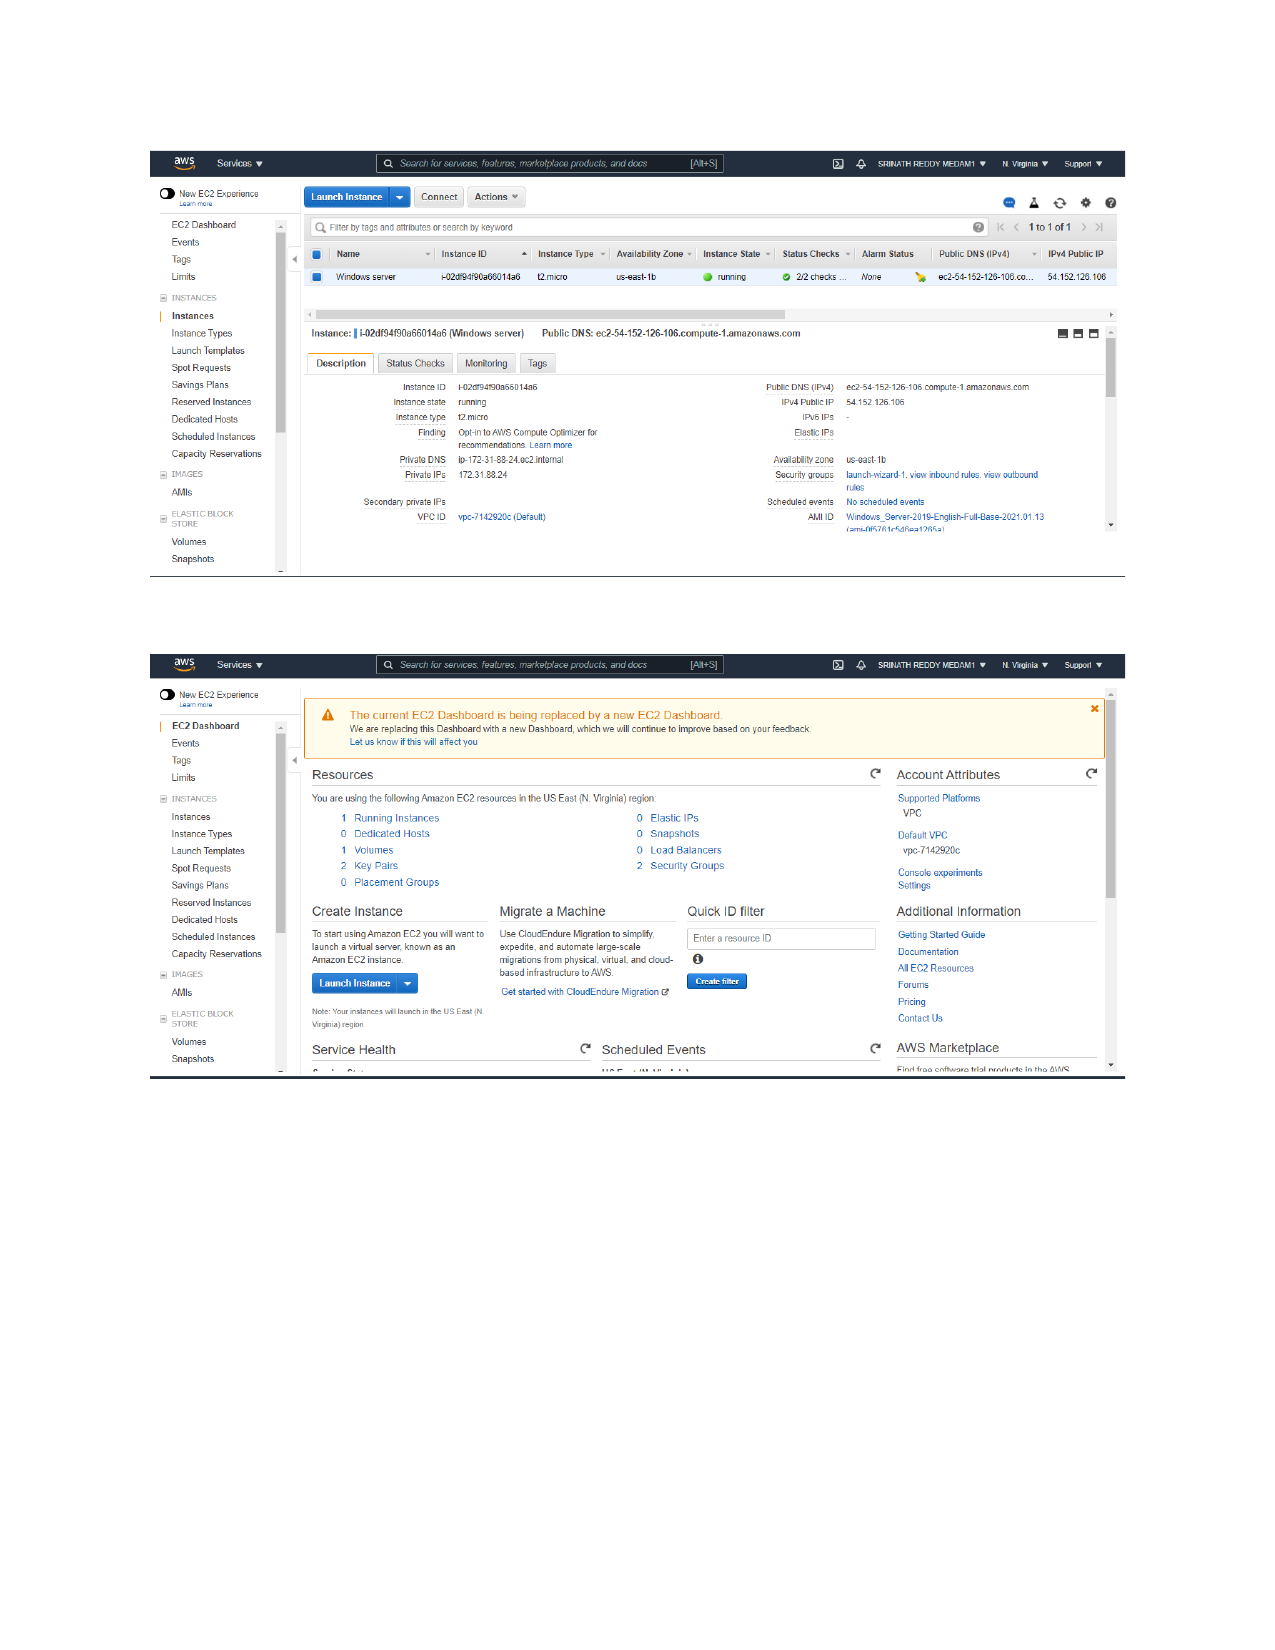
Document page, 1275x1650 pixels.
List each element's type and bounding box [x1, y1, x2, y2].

picture [150, 150, 1125, 577]
picture [150, 654, 1125, 1079]
